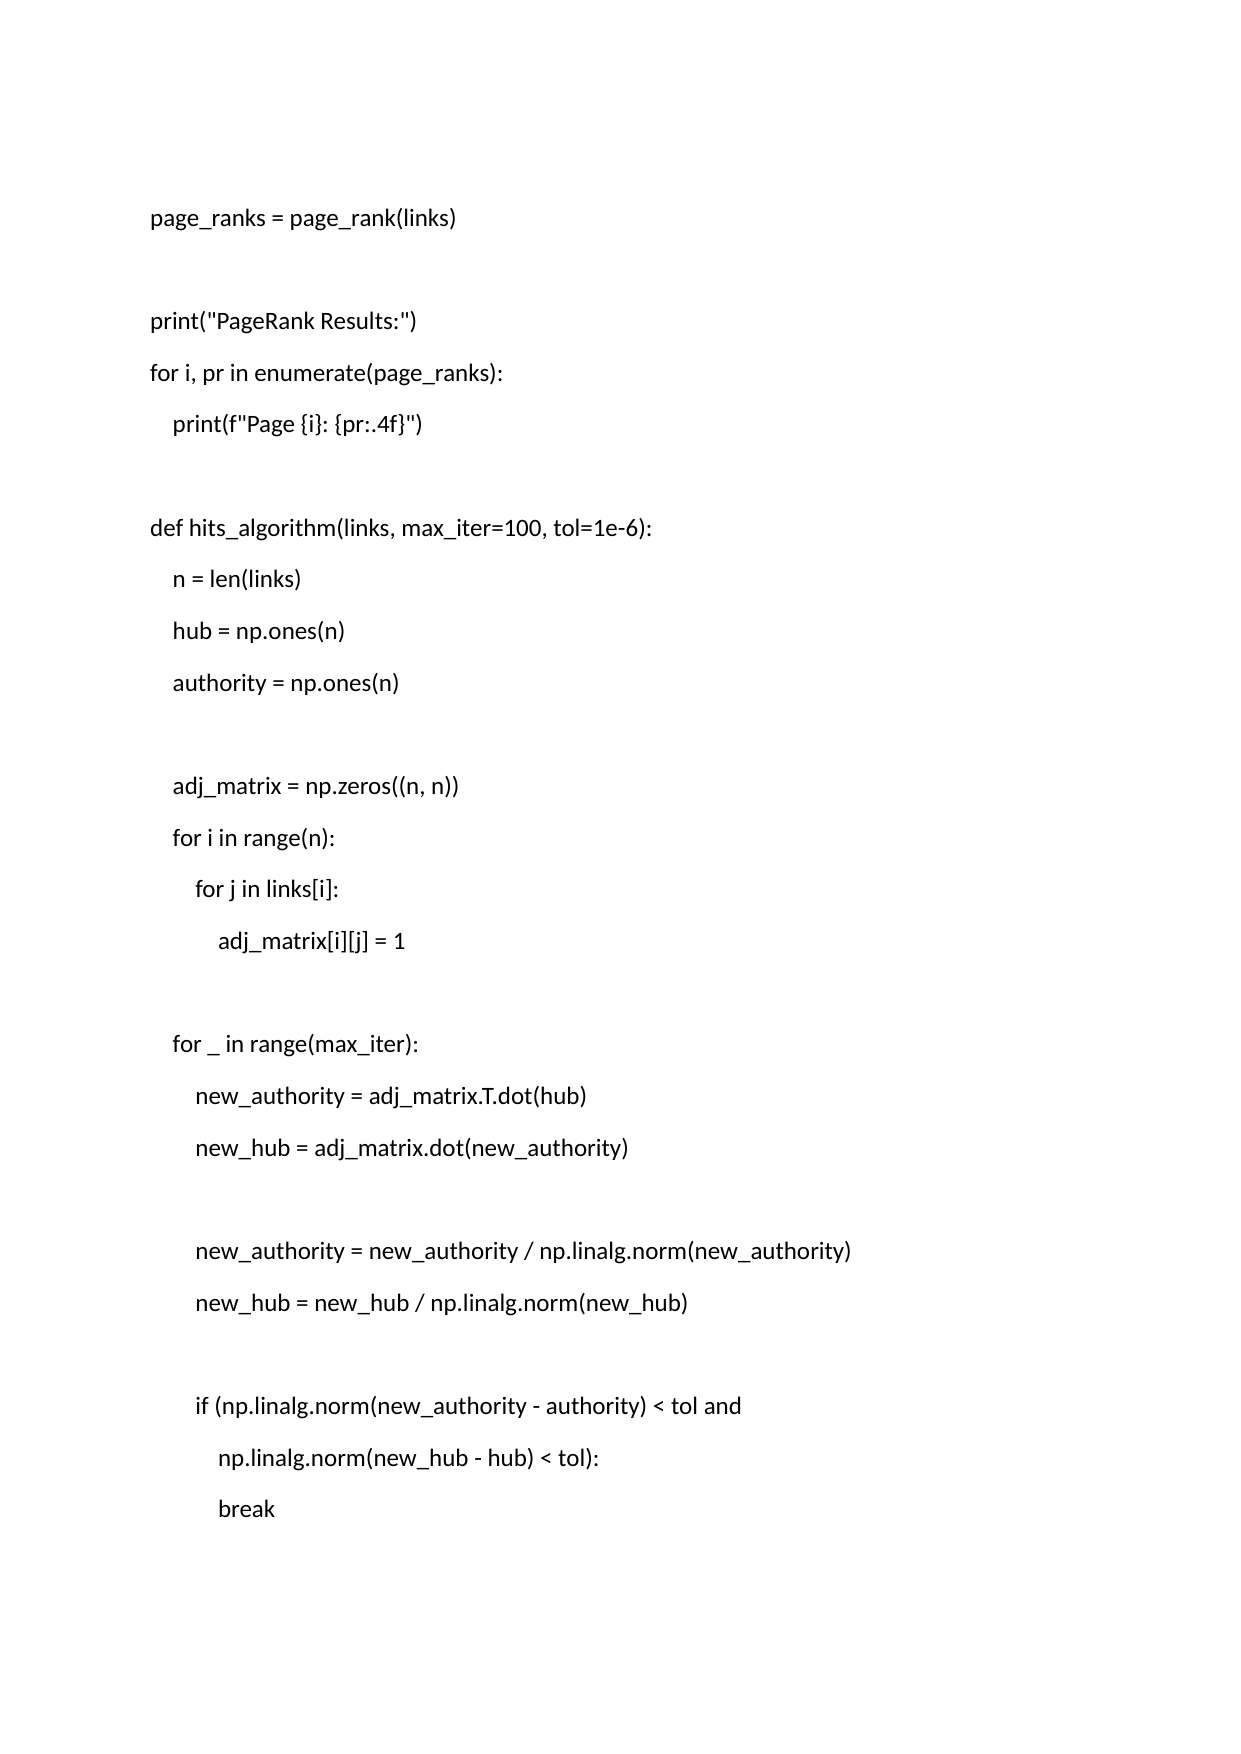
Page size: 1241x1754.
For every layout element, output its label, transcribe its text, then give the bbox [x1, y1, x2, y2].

text for _ in range(max_iter): [150, 1028, 1090, 1059]
text def hits_algorithm(links, max_iter=100, tol=1e-6): [150, 512, 1090, 542]
text for j in links[i]: [150, 873, 1090, 904]
text for i, pr in enumerate(page_ranks): [150, 357, 1090, 387]
text new_authority = adj_matrix.T.dot(hub) [150, 1080, 1090, 1111]
text print("PageRank Results:") [150, 305, 1090, 336]
text new_hub = adj_matrix.dot(new_authority) [150, 1132, 1090, 1162]
text page_ranks = page_rank(links) [150, 202, 1090, 232]
text break [150, 1493, 1090, 1524]
text for i in range(n): [150, 822, 1090, 852]
text if (np.linalg.norm(new_authority - authority) < tol and [150, 1390, 1090, 1421]
text new_hub = new_hub / np.linalg.norm(new_hub) [150, 1287, 1090, 1317]
text print(f"Page {i}: {pr:.4f}") [150, 408, 1090, 439]
text authority = np.ones(n) [150, 667, 1090, 697]
text n = len(links) [150, 563, 1090, 594]
text adj_matrix = np.zeros((n, n)) [150, 770, 1090, 801]
text adj_matrix[i][j] = 1 [150, 925, 1090, 956]
text hub = np.ones(n) [150, 615, 1090, 646]
text new_authority = new_authority / np.linalg.norm(new_authority) [150, 1235, 1090, 1266]
text np.linalg.norm(new_hub - hub) < tol): [150, 1442, 1090, 1472]
